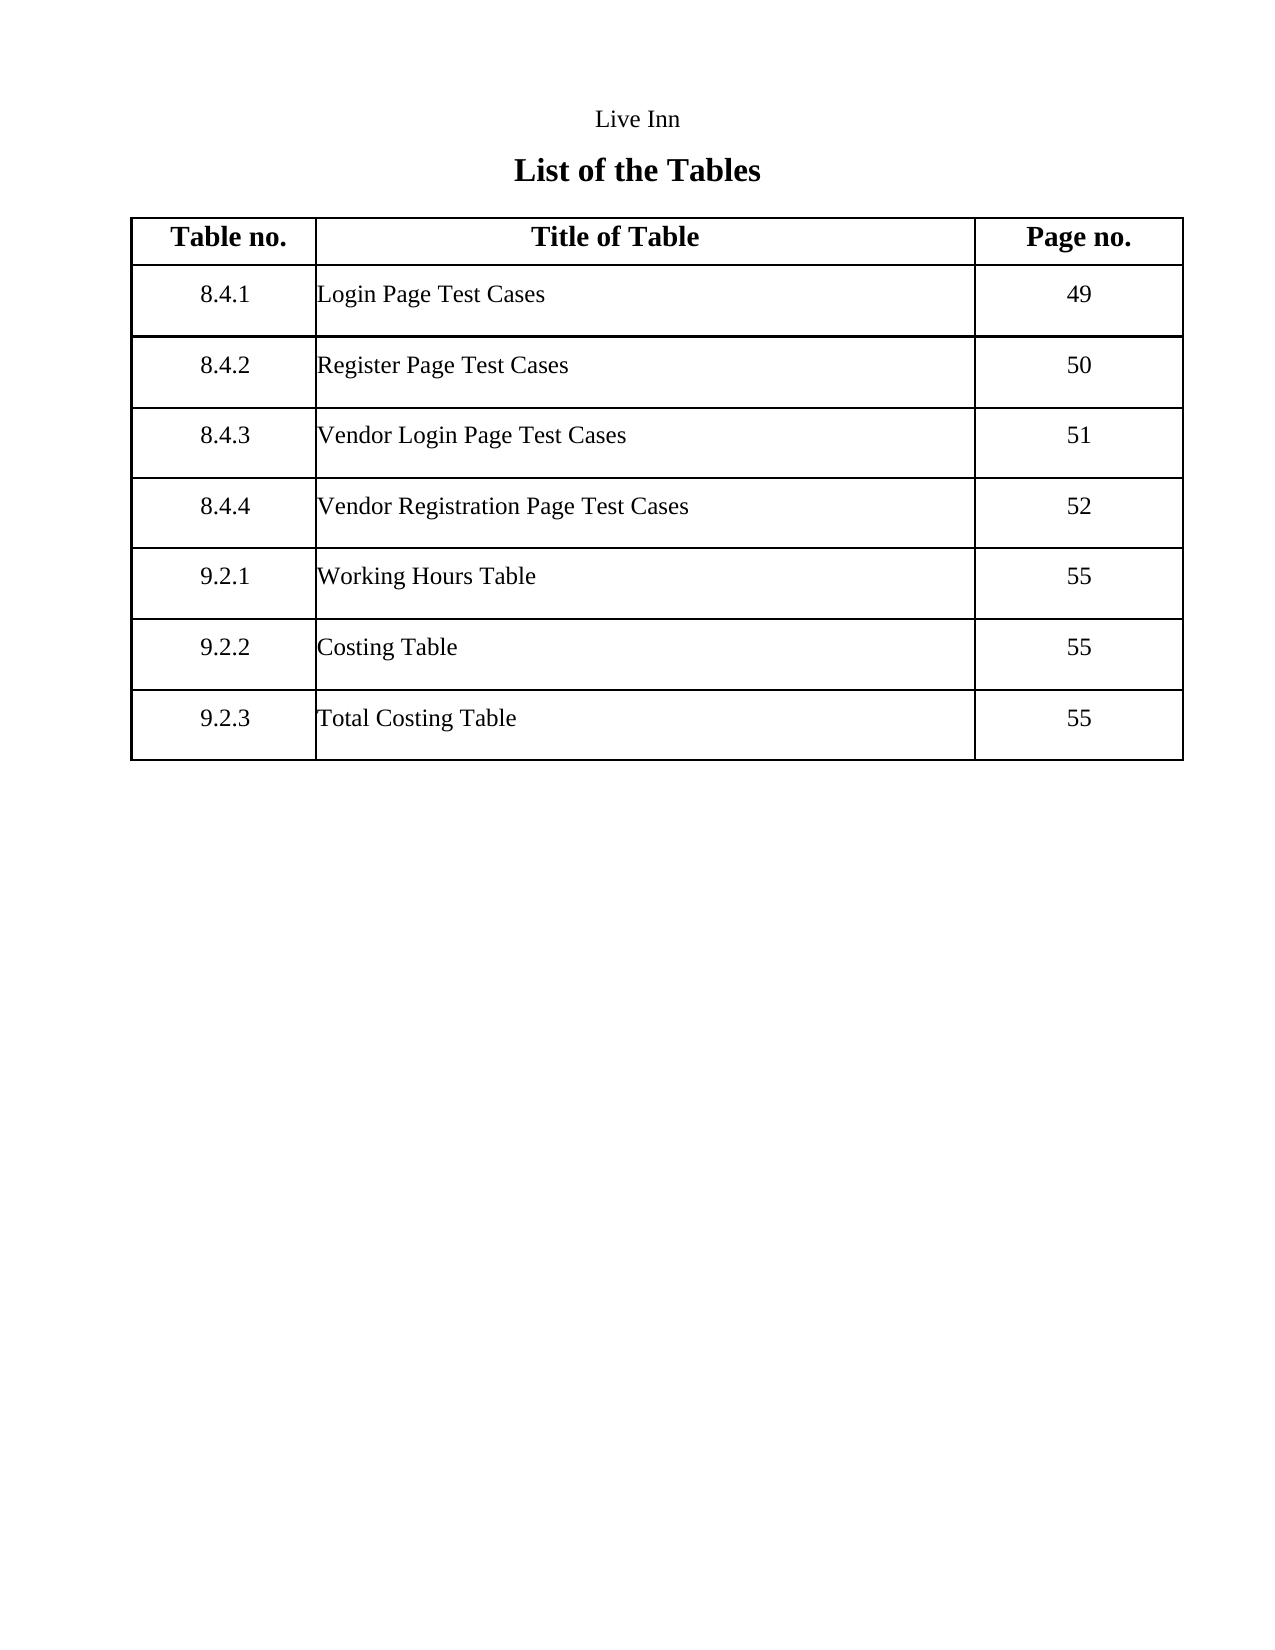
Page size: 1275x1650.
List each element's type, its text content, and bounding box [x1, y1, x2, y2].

table_cell 52 [976, 479, 1182, 547]
table_cell 51 [976, 409, 1182, 477]
table_header Title of Table [317, 219, 974, 264]
table_cell 9.2.3 [133, 691, 315, 759]
table_cell Working Hours Table [317, 549, 974, 618]
table_cell 55 [976, 549, 1182, 618]
table_cell Costing Table [317, 620, 974, 688]
table_cell 8.4.1 [133, 266, 315, 335]
table_cell Vendor Registration Page Test Cases [317, 479, 974, 547]
table_cell 49 [976, 266, 1182, 335]
table_cell Register Page Test Cases [317, 338, 974, 407]
text List of the Tables [187, 150, 1087, 188]
table_cell 8.4.2 [133, 338, 315, 407]
table_cell 50 [976, 338, 1182, 407]
table_cell 9.2.1 [133, 549, 315, 618]
table_cell 55 [976, 620, 1182, 688]
table_cell 9.2.2 [133, 620, 315, 688]
table_header Table no. [133, 219, 315, 264]
table_cell Login Page Test Cases [317, 266, 974, 335]
table_header Page no. [976, 219, 1182, 264]
table_cell 8.4.3 [133, 409, 315, 477]
table_cell 8.4.4 [133, 479, 315, 547]
table_cell 55 [976, 691, 1182, 759]
table_cell Vendor Login Page Test Cases [317, 409, 974, 477]
table_cell Total Costing Table [317, 691, 974, 759]
